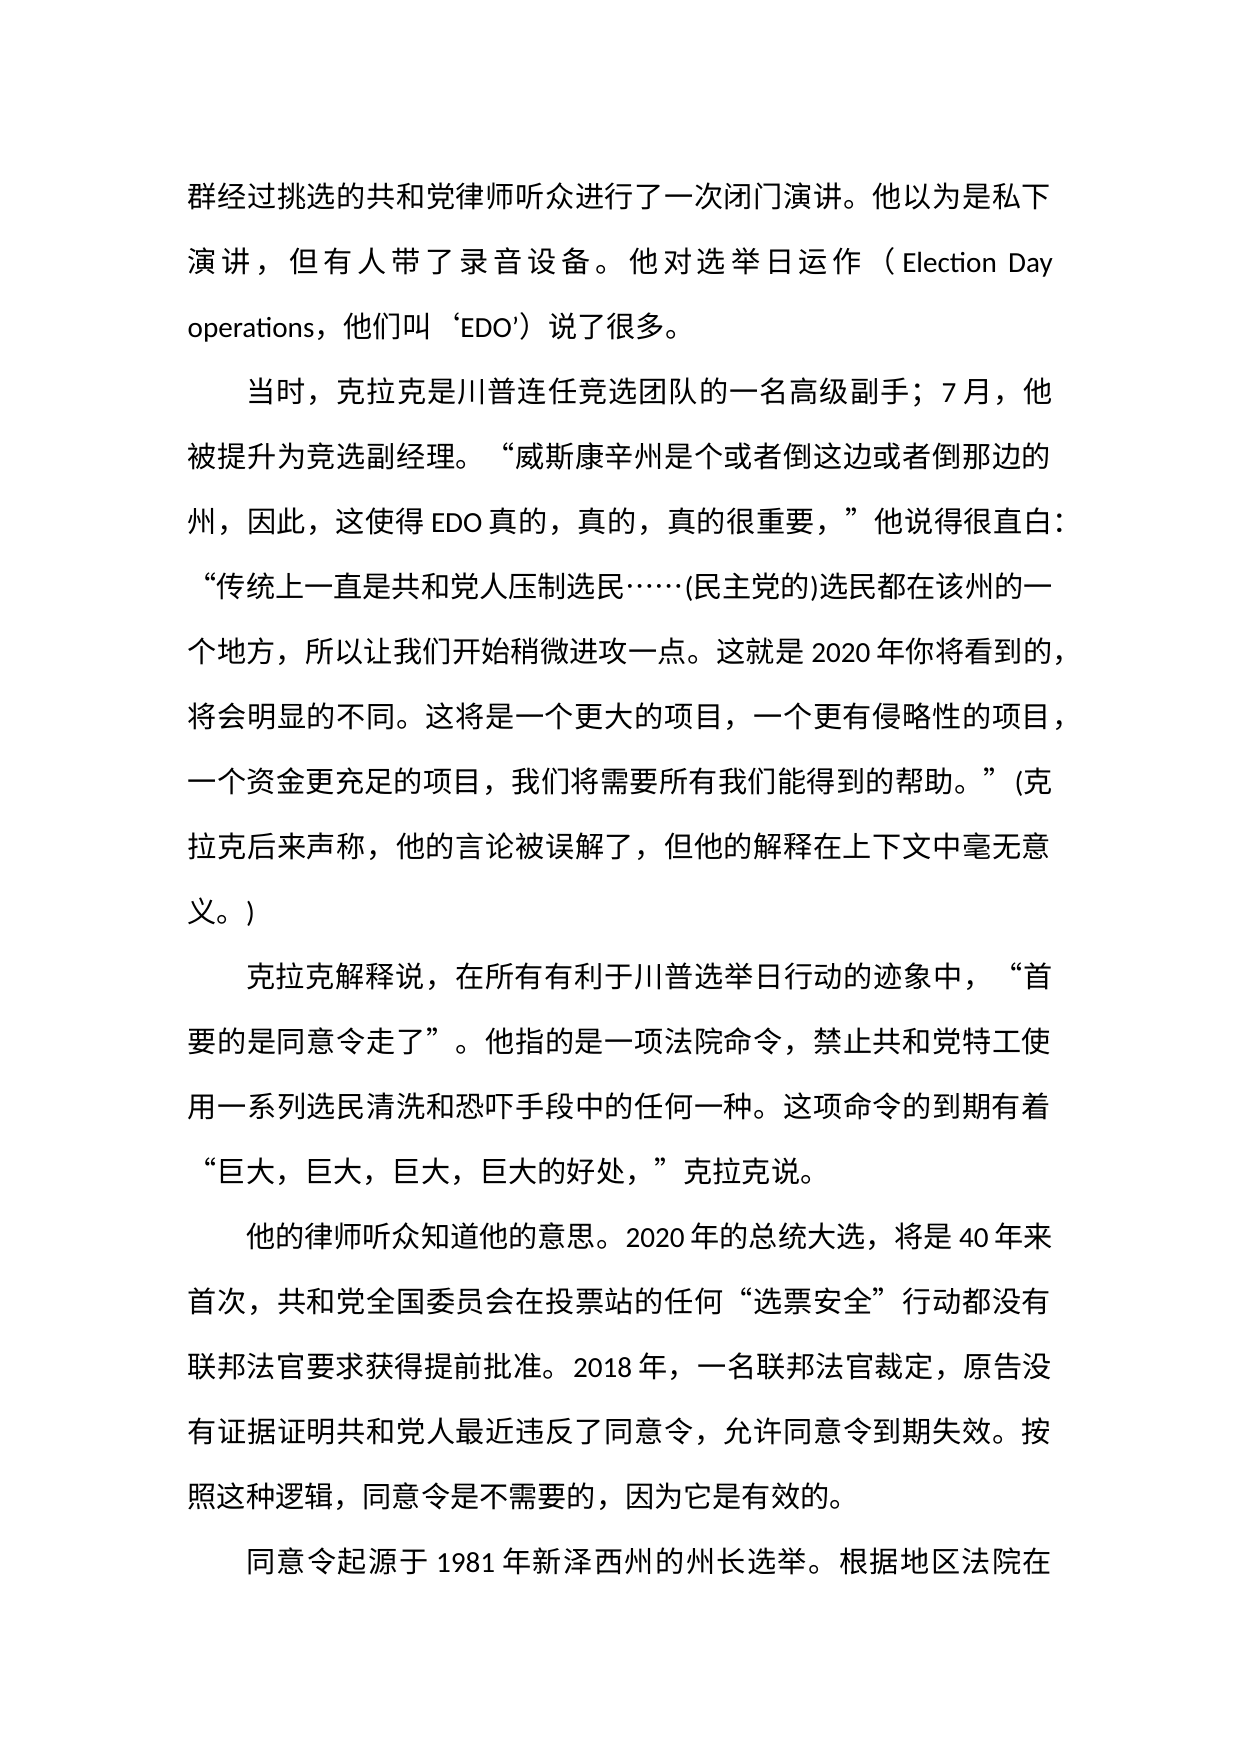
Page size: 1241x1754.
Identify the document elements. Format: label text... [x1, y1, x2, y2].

text 当时，克拉克是川普连任竞选团队的一名高级副手；7月，他被提升为竞选副经理。“威斯康辛州是个或者倒这边或者倒那边的州，因此，这使得EDO真的，真的，真的很重要，”他说得很直白：“传统上一直是共和党人压制选民……(民主党的)选民都在该州的一个地方，所以让我们开始稍微进攻一点。这就是2020年你将看到的，将会明显的不同。这将是一个更大的项目，一个更有侵略性的项目，一个资金更充足的项目，我们将需要所有我们能得到的帮助。”(克拉克后来声称，他的言论被误解了，但他的解释在上下文中毫无意义。) [187, 357, 1053, 942]
text 克拉克解释说，在所有有利于川普选举日行动的迹象中，“首要的是同意令走了”。他指的是一项法院命令，禁止共和党特工使用一系列选民清洗和恐吓手段中的任何一种。这项命令的到期有着“巨大，巨大，巨大，巨大的好处，”克拉克说。 [187, 942, 1053, 1202]
text 他的律师听众知道他的意思。2020年的总统大选，将是40年来首次，共和党全国委员会在投票站的任何“选票安全”行动都没有联邦法官要求获得提前批准。2018年，一名联邦法官裁定，原告没有证据证明共和党人最近违反了同意令，允许同意令到期失效。按照这种逻辑，同意令是不需要的，因为它是有效的。 [187, 1202, 1053, 1527]
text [187, 1527, 1053, 1592]
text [187, 162, 1053, 357]
